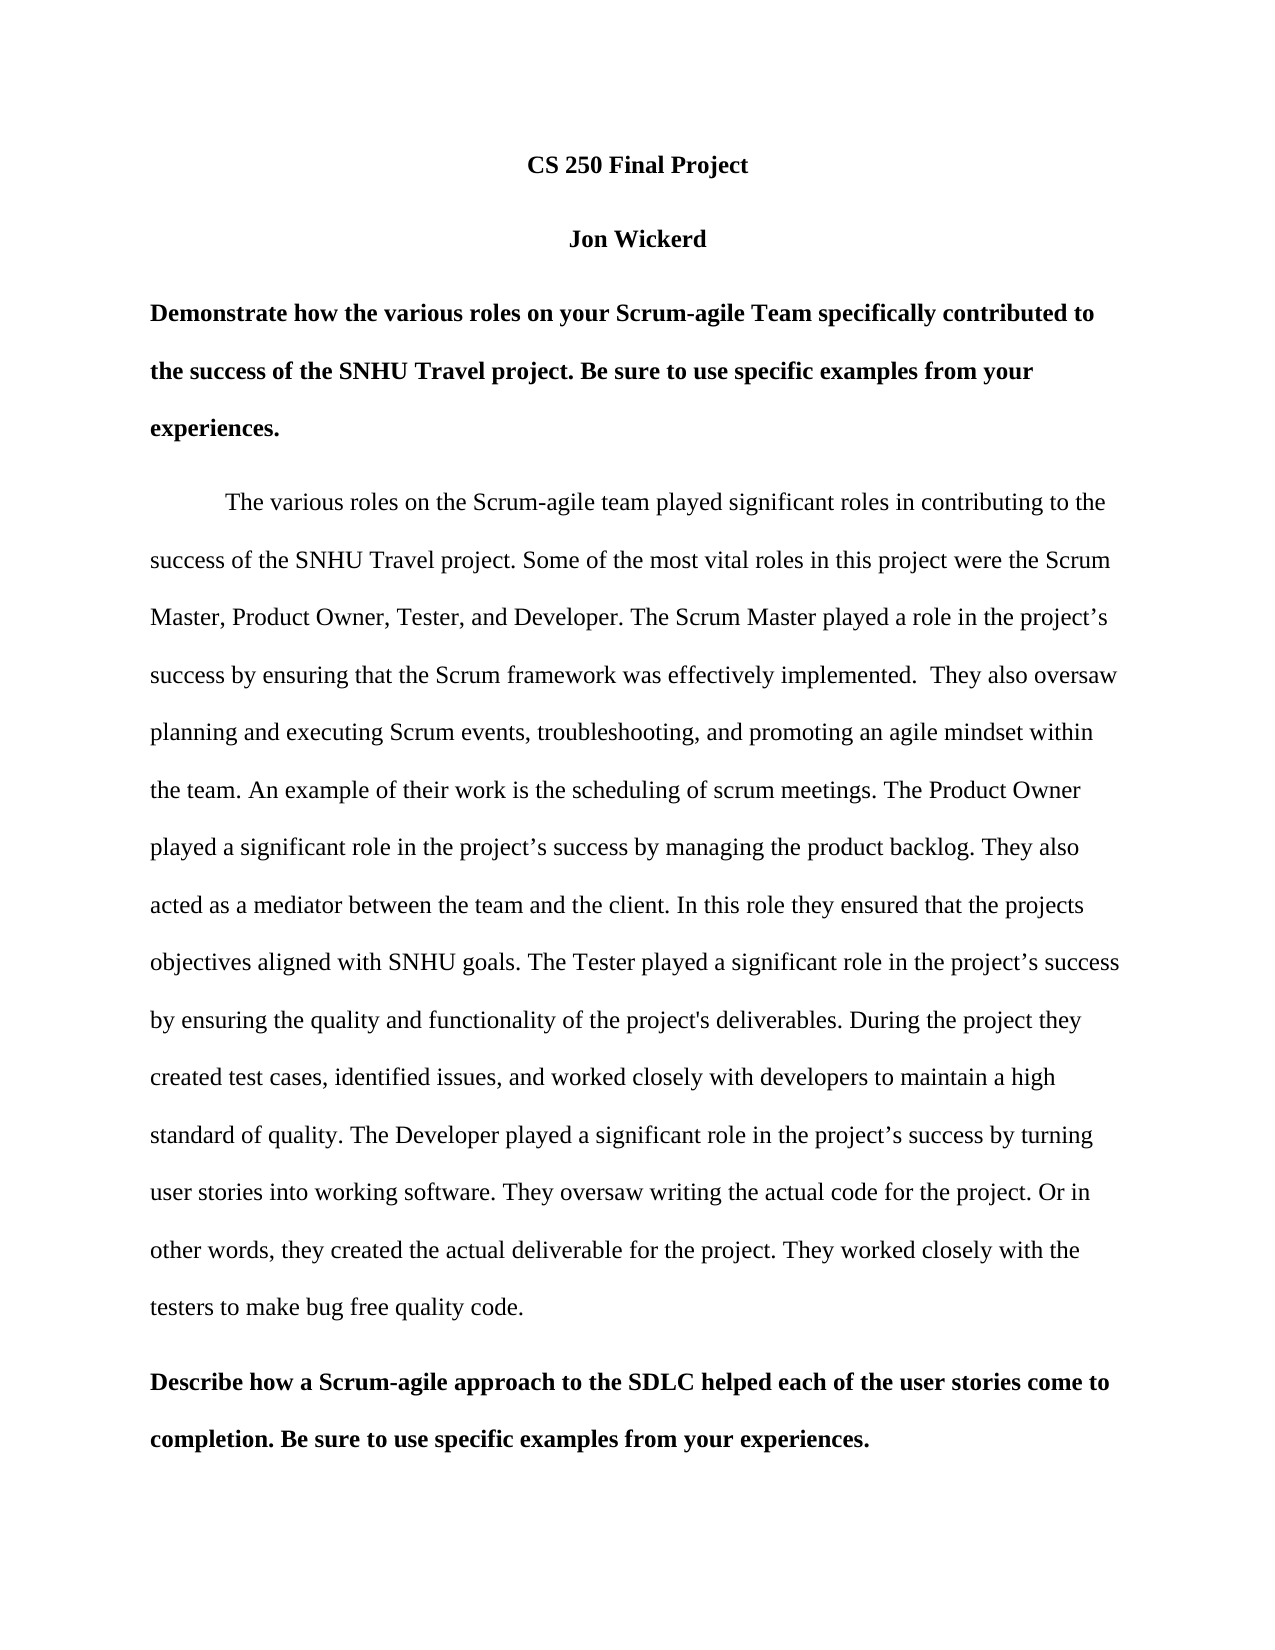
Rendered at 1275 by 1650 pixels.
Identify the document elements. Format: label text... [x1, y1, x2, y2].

text CS 250 Final Project [150, 150, 1125, 179]
text Describe how a Scrum-agile approach to the SDLC helped each of the user stories come to completion. Be sure to use specific examples from your experiences. [150, 1367, 1125, 1453]
text The various roles on the Scrum-agile team played significant roles in contributing to the success of the SNHU Travel project. Some of the most vital roles in this project were the Scrum Master, Product Owner, Tester, and Developer. The Scrum Master played a role in the project’s success by ensuring that the Scrum framework was effectively implemented. They also oversaw planning and executing Scrum events, troubleshooting, and promoting an agile mindset within the team. An example of their work is the scheduling of scrum meetings. The Product Owner played a significant role in the project’s success by managing the product backlog. They also acted as a mediator between the team and the client. In this role they ensured that the projects objectives aligned with SNHU goals. The Tester played a significant role in the project’s success by ensuring the quality and functionality of the project's deliverables. During the project they created test cases, identified issues, and worked closely with developers to maintain a high standard of quality. The Developer played a significant role in the project’s success by turning user stories into working software. They oversaw writing the actual code for the project. Or in other words, they created the actual deliverable for the project. They worked closely with the testers to make bug free quality code. [150, 487, 1125, 1321]
text Demonstrate how the various roles on your Scrum-agile Team specifically contributed to the success of the SNHU Travel project. Be sure to use specific examples from your experiences. [150, 298, 1125, 442]
text Jon Wickerd [150, 224, 1125, 253]
